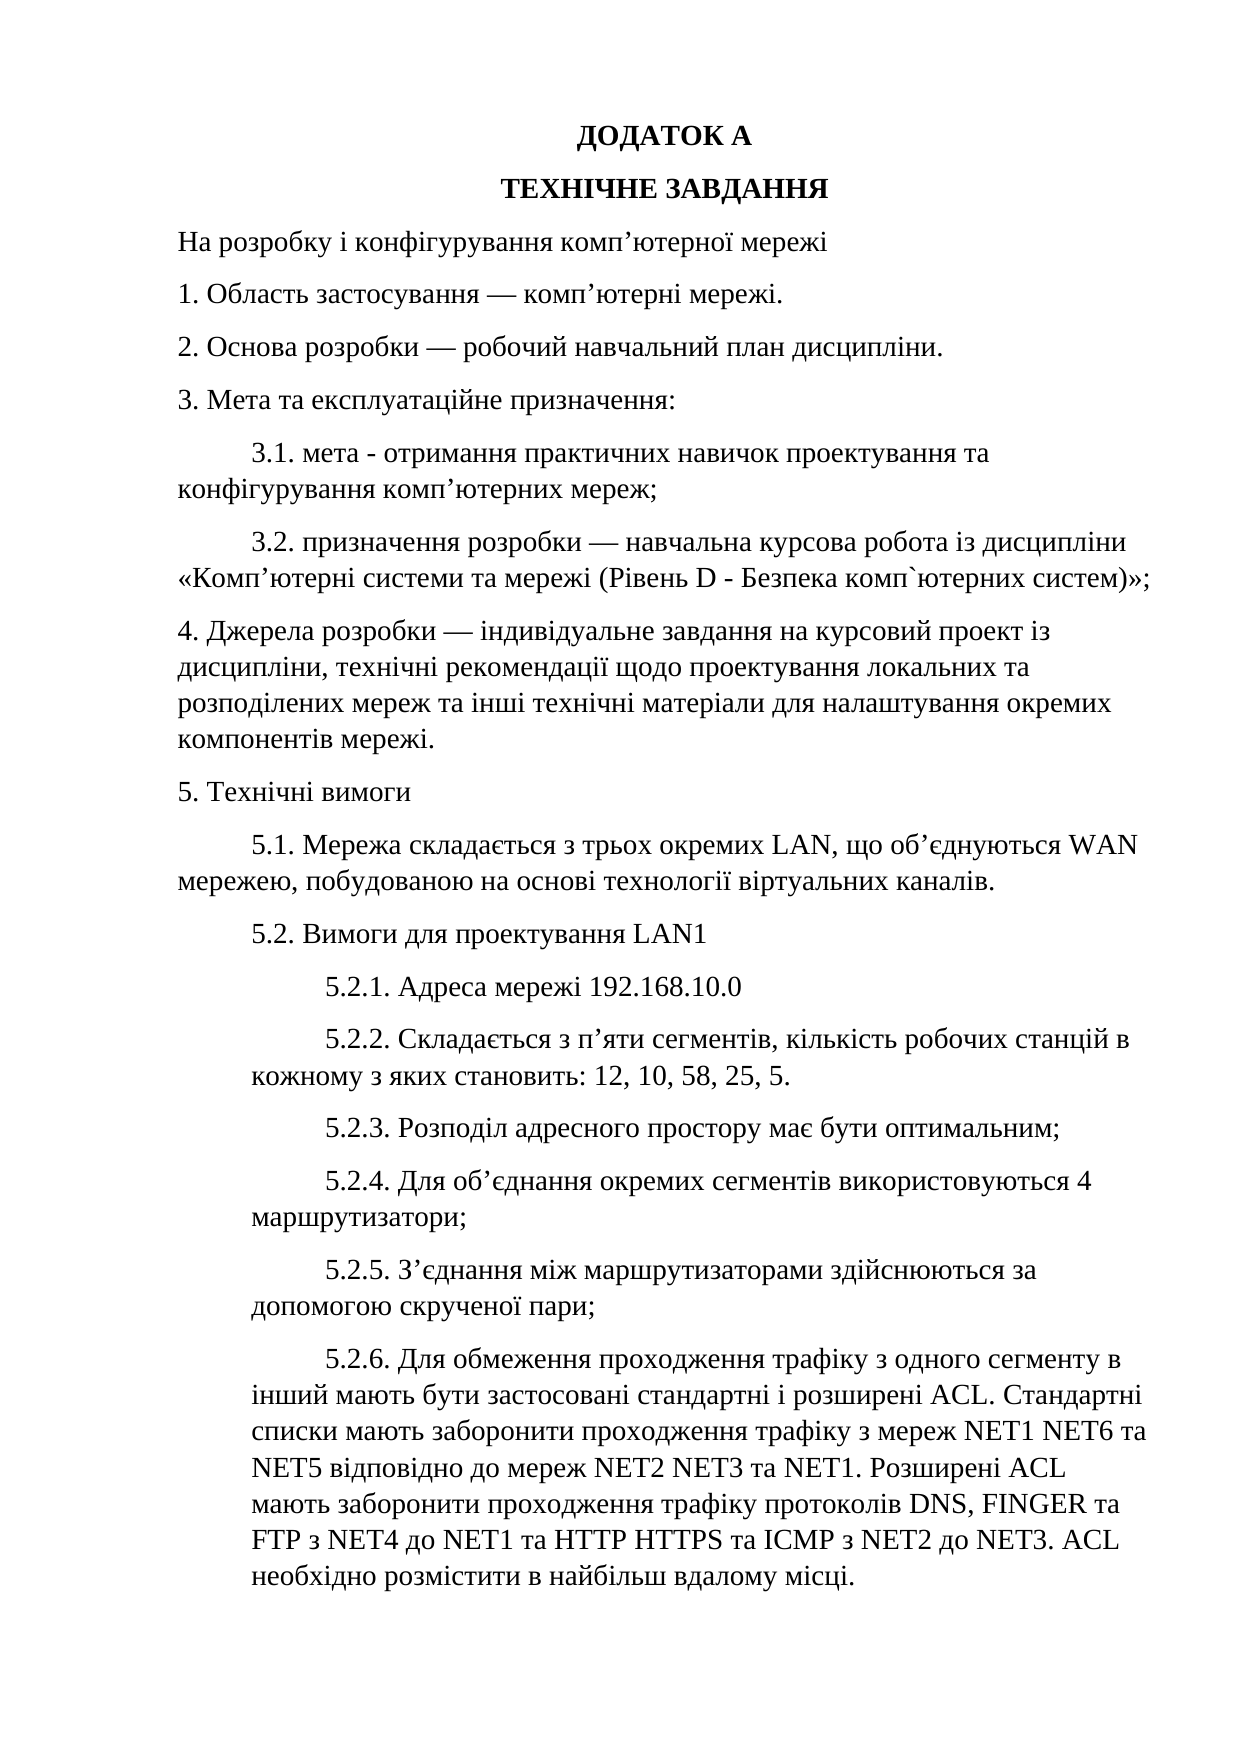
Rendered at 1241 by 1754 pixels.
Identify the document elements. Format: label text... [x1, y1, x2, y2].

text 5.1. Мережа складається з трьох окремих LAN, що об’єднуються WAN мережею, побудованою на основі технології віртуальних каналів. [177, 827, 1152, 897]
text 3.2. призначення розробки — навчальна курсова робота із дисципліни «Комп’ютерні системи та мережі (Рівень D - Безпека комп`ютерних систем)»; [177, 524, 1152, 594]
text 5.2.4. Для об’єднання окремих сегментів використовуються 4 маршрутизатори; [251, 1163, 1152, 1233]
text 5.2.2. Складається з п’яти сегментів, кількість робочих станцій в кожному з яких становить: 12, 10, 58, 25, 5. [251, 1022, 1152, 1091]
text 5.2.6. Для обмеження проходження трафіку з одного сегменту в інший мають бути застосовані стандартні і розширені ACL. Стандартні списки мають заборонити проходження трафіку з мереж NET1 NET6 та NET5 відповідно до мереж NET2 NET3 та NET1. Розширені ACL мають заборонити проходження трафіку протоколів DNS, FINGER та FTP з NET4 до NET1 та HTTP HTTPS та ICMP з NET2 до NET3. ACL необхідно розмістити в найбільш вдалому місці. [251, 1341, 1152, 1592]
text ТЕХНІЧНЕ ЗАВДАННЯ [177, 171, 1152, 204]
text 1. Область застосування — комп’ютерні мережі. [177, 277, 1152, 310]
text 3.1. мета - отримання практичних навичок проектування та конфігурування комп’ютерних мереж; [177, 435, 1152, 505]
text 5. Технічні вимоги [177, 774, 1152, 808]
text 5.2.1. Адреса мережі 192.168.10.0 [251, 969, 1152, 1002]
text 5.2. Вимоги для проектування LAN1 [177, 916, 1152, 949]
text 2. Основа розробки — робочий навчальний план дисципліни. [177, 329, 1152, 363]
text На розробку і конфігурування комп’ютерної мережі [177, 224, 1152, 257]
text 5.2.5. З’єднання між маршрутизаторами здійснюються за допомогою скрученої пари; [251, 1252, 1152, 1322]
text 5.2.3. Розподіл адресного простору має бути оптимальним; [251, 1111, 1152, 1144]
text 3. Мета та експлуатаційне призначення: [177, 382, 1152, 416]
text 4. Джерела розробки — індивідуальне завдання на курсовий проект із дисципліни, технічні рекомендації щодо проектування локальних та розподілених мереж та інші технічні матеріали для налаштування окремих компонентів мережі. [177, 613, 1152, 755]
text ДОДАТОК А [177, 118, 1152, 152]
